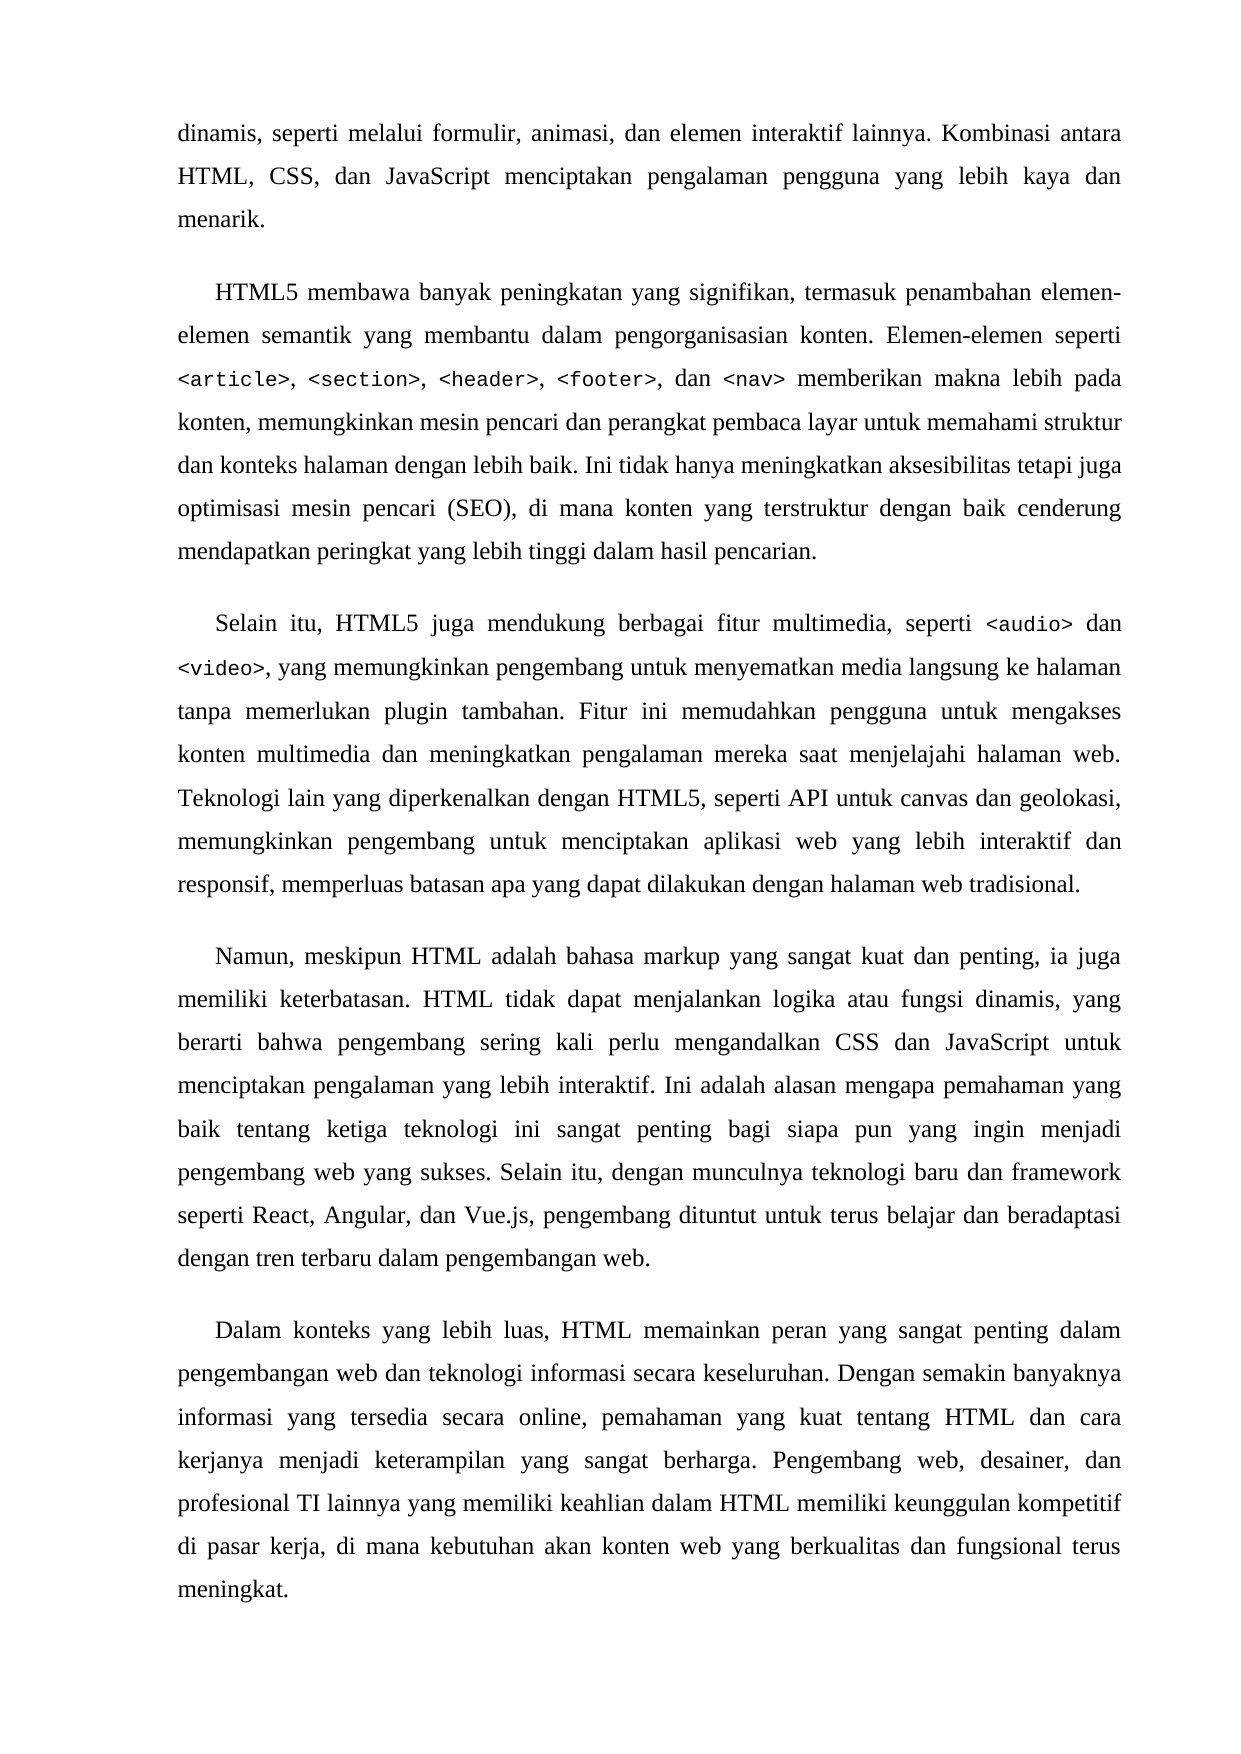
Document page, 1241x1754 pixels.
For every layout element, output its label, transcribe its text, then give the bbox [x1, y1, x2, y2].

text HTML5 membawa banyak peningkatan yang signifikan, termasuk penambahan elemen-elemen semantik yang membantu dalam pengorganisasian konten. Elemen-elemen seperti <article>, <section>, <header>, <footer>, dan <nav> memberikan makna lebih pada konten, memungkinkan mesin pencari dan perangkat pembaca layar untuk memahami struktur dan konteks halaman dengan lebih baik. Ini tidak hanya meningkatkan aksesibilitas tetapi juga optimisasi mesin pencari (SEO), di mana konten yang terstruktur dengan baik cenderung mendapatkan peringkat yang lebih tinggi dalam hasil pencarian. [177, 277, 1122, 565]
text Selain itu, HTML5 juga mendukung berbagai fitur multimedia, seperti <audio> dan <video>, yang memungkinkan pengembang untuk menyematkan media langsung ke halaman tanpa memerlukan plugin tambahan. Fitur ini memudahkan pengguna untuk mengakses konten multimedia dan meningkatkan pengalaman mereka saat menjelajahi halaman web. Teknologi lain yang diperkenalkan dengan HTML5, seperti API untuk canvas dan geolokasi, memungkinkan pengembang untuk menciptakan aplikasi web yang lebih interaktif dan responsif, memperluas batasan apa yang dapat dilakukan dengan halaman web tradisional. [177, 608, 1122, 898]
text Namun, meskipun HTML adalah bahasa markup yang sangat kuat dan penting, ia juga memiliki keterbatasan. HTML tidak dapat menjalankan logika atau fungsi dinamis, yang berarti bahwa pengembang sering kali perlu mengandalkan CSS dan JavaScript untuk menciptakan pengalaman yang lebih interaktif. Ini adalah alasan mengapa pemahaman yang baik tentang ketiga teknologi ini sangat penting bagi siapa pun yang ingin menjadi pengembang web yang sukses. Selain itu, dengan munculnya teknologi baru dan framework seperti React, Angular, dan Vue.js, pengembang dituntut untuk terus belajar dan beradaptasi dengan tren terbaru dalam pengembangan web. [177, 941, 1122, 1272]
text Dalam konteks yang lebih luas, HTML memainkan peran yang sangat penting dalam pengembangan web dan teknologi informasi secara keseluruhan. Dengan semakin banyaknya informasi yang tersedia secara online, pemahaman yang kuat tentang HTML dan cara kerjanya menjadi keterampilan yang sangat berharga. Pengembang web, desainer, dan profesional TI lainnya yang memiliki keahlian dalam HTML memiliki keunggulan kompetitif di pasar kerja, di mana kebutuhan akan konten web yang berkualitas dan fungsional terus meningkat. [177, 1315, 1122, 1603]
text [177, 118, 1122, 233]
